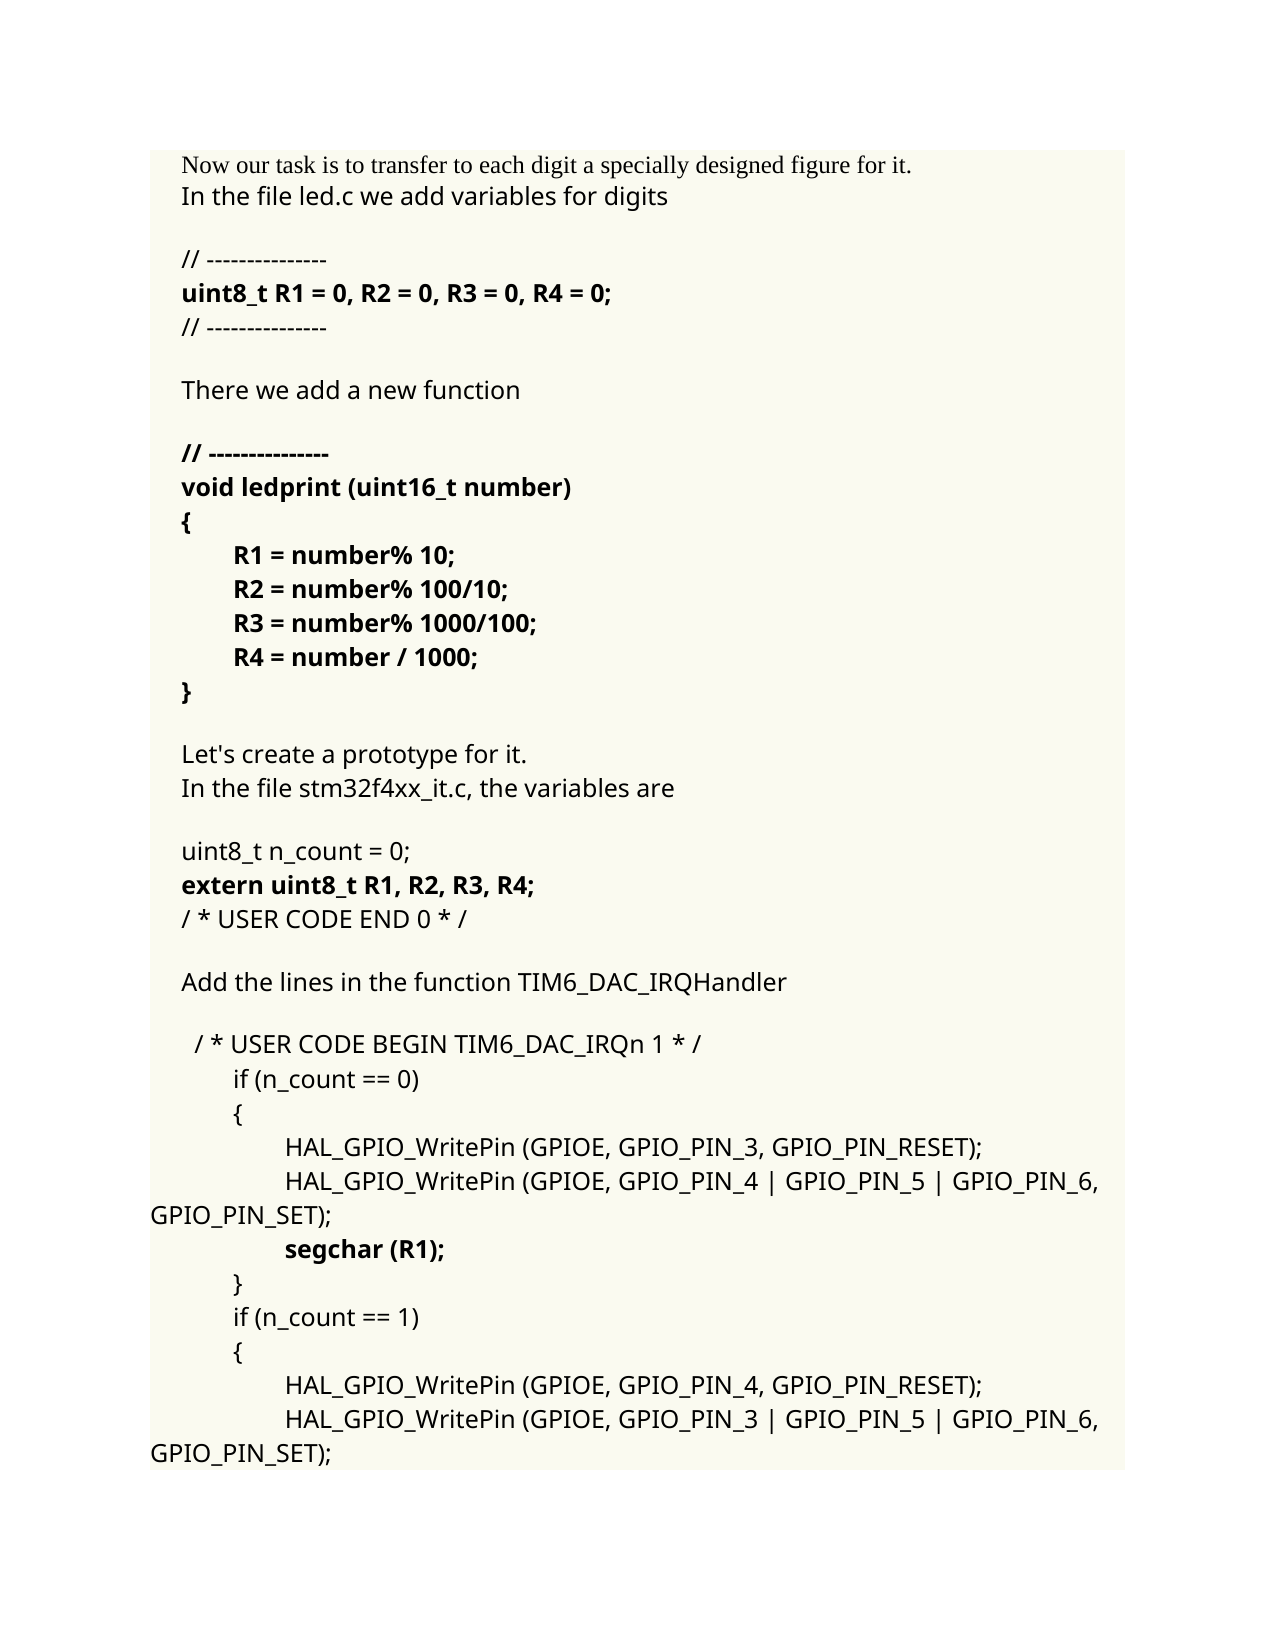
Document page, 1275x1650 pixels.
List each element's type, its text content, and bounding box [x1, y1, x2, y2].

text Let's create a prototype for it. [150, 737, 1125, 771]
text HAL_GPIO_WritePin (GPIOE, GPIO_PIN_4, GPIO_PIN_RESET); [150, 1368, 1125, 1402]
text { [150, 1334, 1125, 1368]
text uint8_t R1 = 0, R2 = 0, R3 = 0, R4 = 0; [150, 276, 1125, 310]
text // --------------- [150, 310, 1125, 344]
text HAL_GPIO_WritePin (GPIOE, GPIO_PIN_3, GPIO_PIN_RESET); [150, 1129, 1125, 1163]
text { [150, 1095, 1125, 1129]
text void ledprint (uint16_t number) [150, 469, 1125, 503]
text Now our task is to transfer to each digit a specially designed figure for it. [150, 150, 1125, 179]
text segchar (R1); [150, 1232, 1125, 1266]
text / * USER CODE END 0 * / [150, 902, 1125, 936]
text // --------------- [150, 435, 1125, 469]
text } [150, 674, 1125, 708]
text Add the lines in the function TIM6_DAC_IRQHandler [150, 964, 1125, 998]
text HAL_GPIO_WritePin (GPIOE, GPIO_PIN_3 | GPIO_PIN_5 | GPIO_PIN_6, GPIO_PIN_SET); [150, 1402, 1125, 1470]
text // --------------- [150, 242, 1125, 276]
text R3 = number% 1000/100; [150, 606, 1125, 640]
text extern uint8_t R1, R2, R3, R4; [150, 867, 1125, 902]
text There we add a new function [150, 372, 1125, 407]
text R4 = number / 1000; [150, 640, 1125, 674]
text if (n_count == 0) [150, 1061, 1125, 1095]
text uint8_t n_count = 0; [150, 833, 1125, 867]
text / * USER CODE BEGIN TIM6_DAC_IRQn 1 * / [150, 1027, 1125, 1061]
text In the file led.c we add variables for digits [150, 179, 1125, 213]
text if (n_count == 1) [150, 1300, 1125, 1334]
text } [150, 1266, 1125, 1300]
text { [150, 503, 1125, 537]
text R1 = number% 10; [150, 537, 1125, 572]
text HAL_GPIO_WritePin (GPIOE, GPIO_PIN_4 | GPIO_PIN_5 | GPIO_PIN_6, GPIO_PIN_SET); [150, 1163, 1125, 1232]
text R2 = number% 100/10; [150, 572, 1125, 606]
text In the file stm32f4xx_it.c, the variables are [150, 771, 1125, 805]
